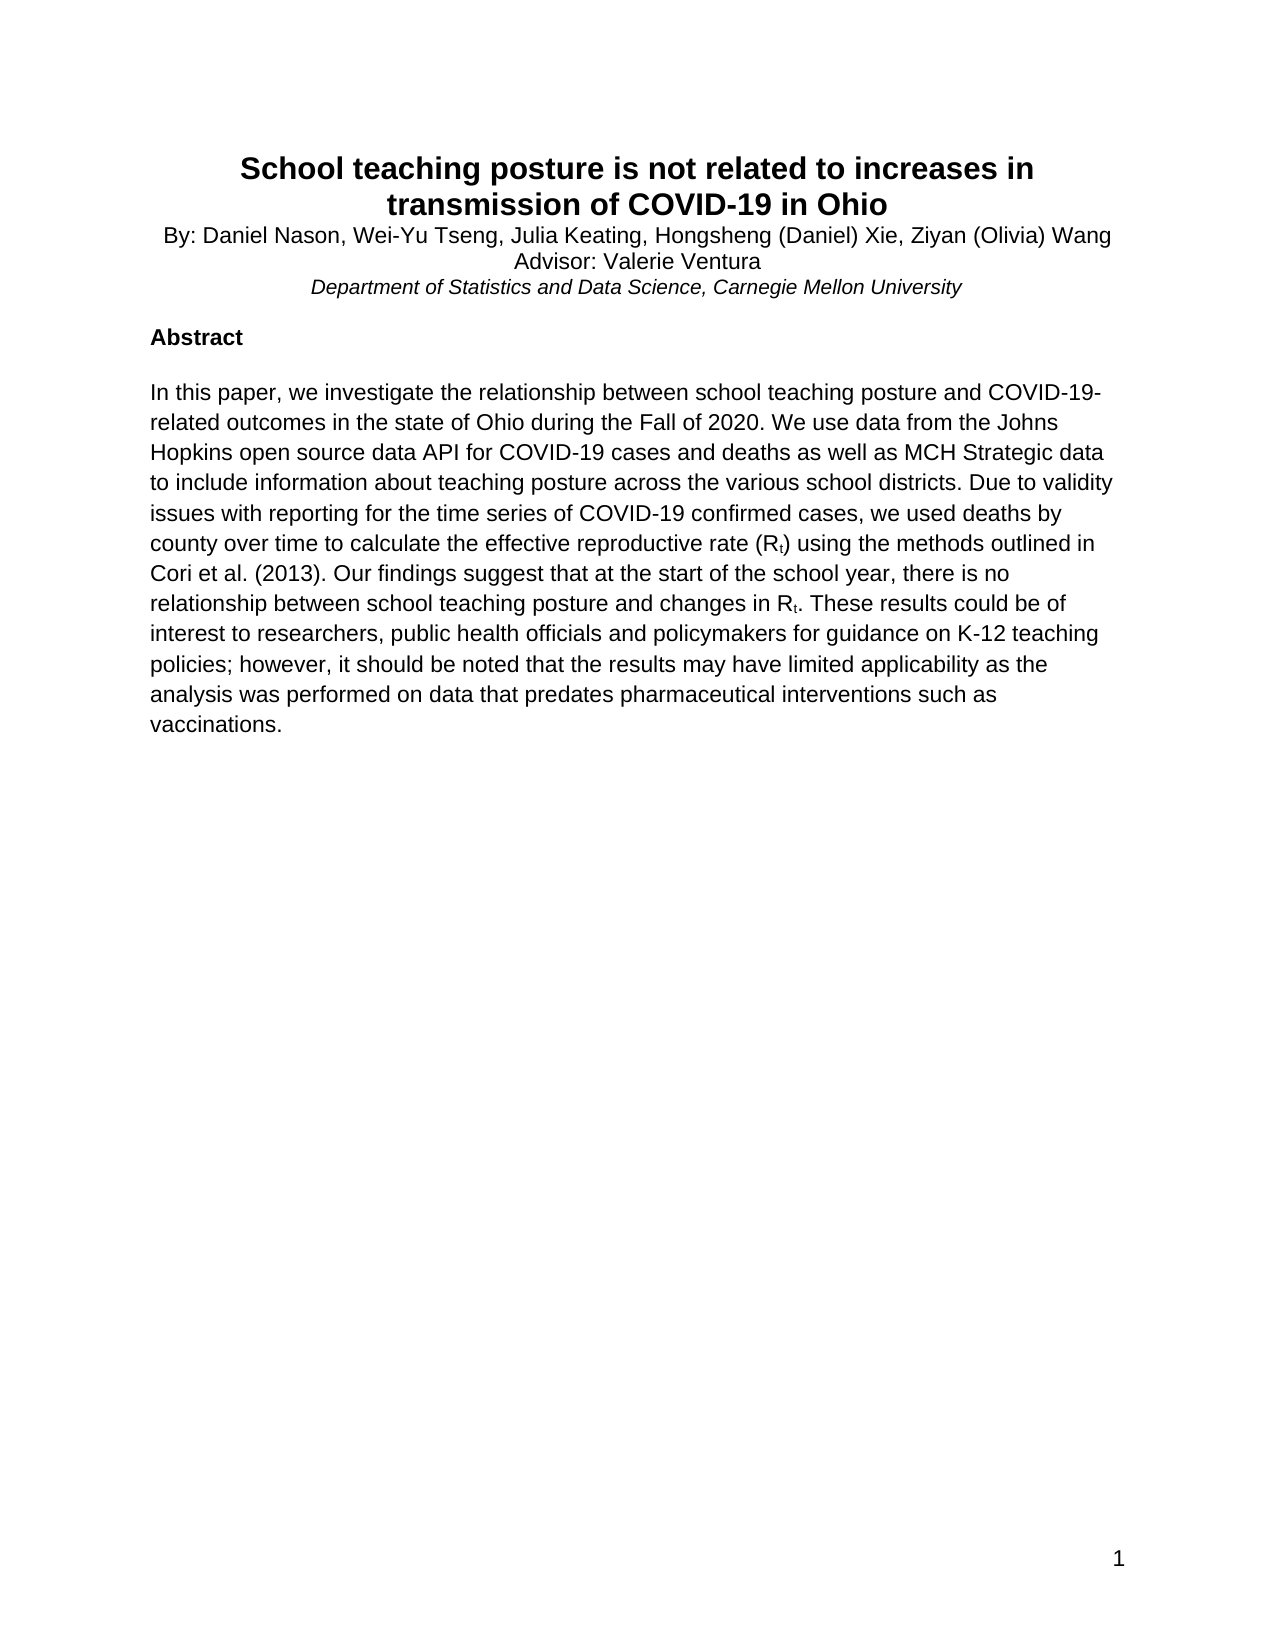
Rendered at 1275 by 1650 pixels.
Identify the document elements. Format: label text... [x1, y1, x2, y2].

text Department of Statistics and Data Science, Carnegie Mellon University [150, 274, 1125, 298]
text In this paper, we investigate the relationship between school teaching posture and COVID-19-related outcomes in the state of Ohio during the Fall of 2020. We use data from the Johns Hopkins open source data API for COVID-19 cases and deaths as well as MCH Strategic data to include information about teaching posture across the various school districts. Due to validity issues with reporting for the time series of COVID-19 confirmed cases, we used deaths by county over time to calculate the effective reproductive rate (Rt) using the methods outlined in Cori et al. (2013). Our findings suggest that at the start of the school year, there is no relationship between school teaching posture and changes in Rt. These results could be of interest to researchers, public health officials and policymakers for guidance on K-12 teaching policies; however, it should be noted that the results may have limited applicability as the analysis was performed on data that predates pharmaceutical interventions such as vaccinations. [150, 379, 1125, 737]
text Abstract [150, 323, 1125, 350]
text By: Daniel Nason, Wei-Yu Tseng, Julia Keating, Hongsheng (Daniel) Xie, Ziyan (Olivia) Wang [150, 222, 1125, 248]
text Advisor: Valerie Ventura [150, 248, 1125, 274]
text School teaching posture is not related to increases in transmission of COVID-19 in Ohio [150, 150, 1125, 222]
